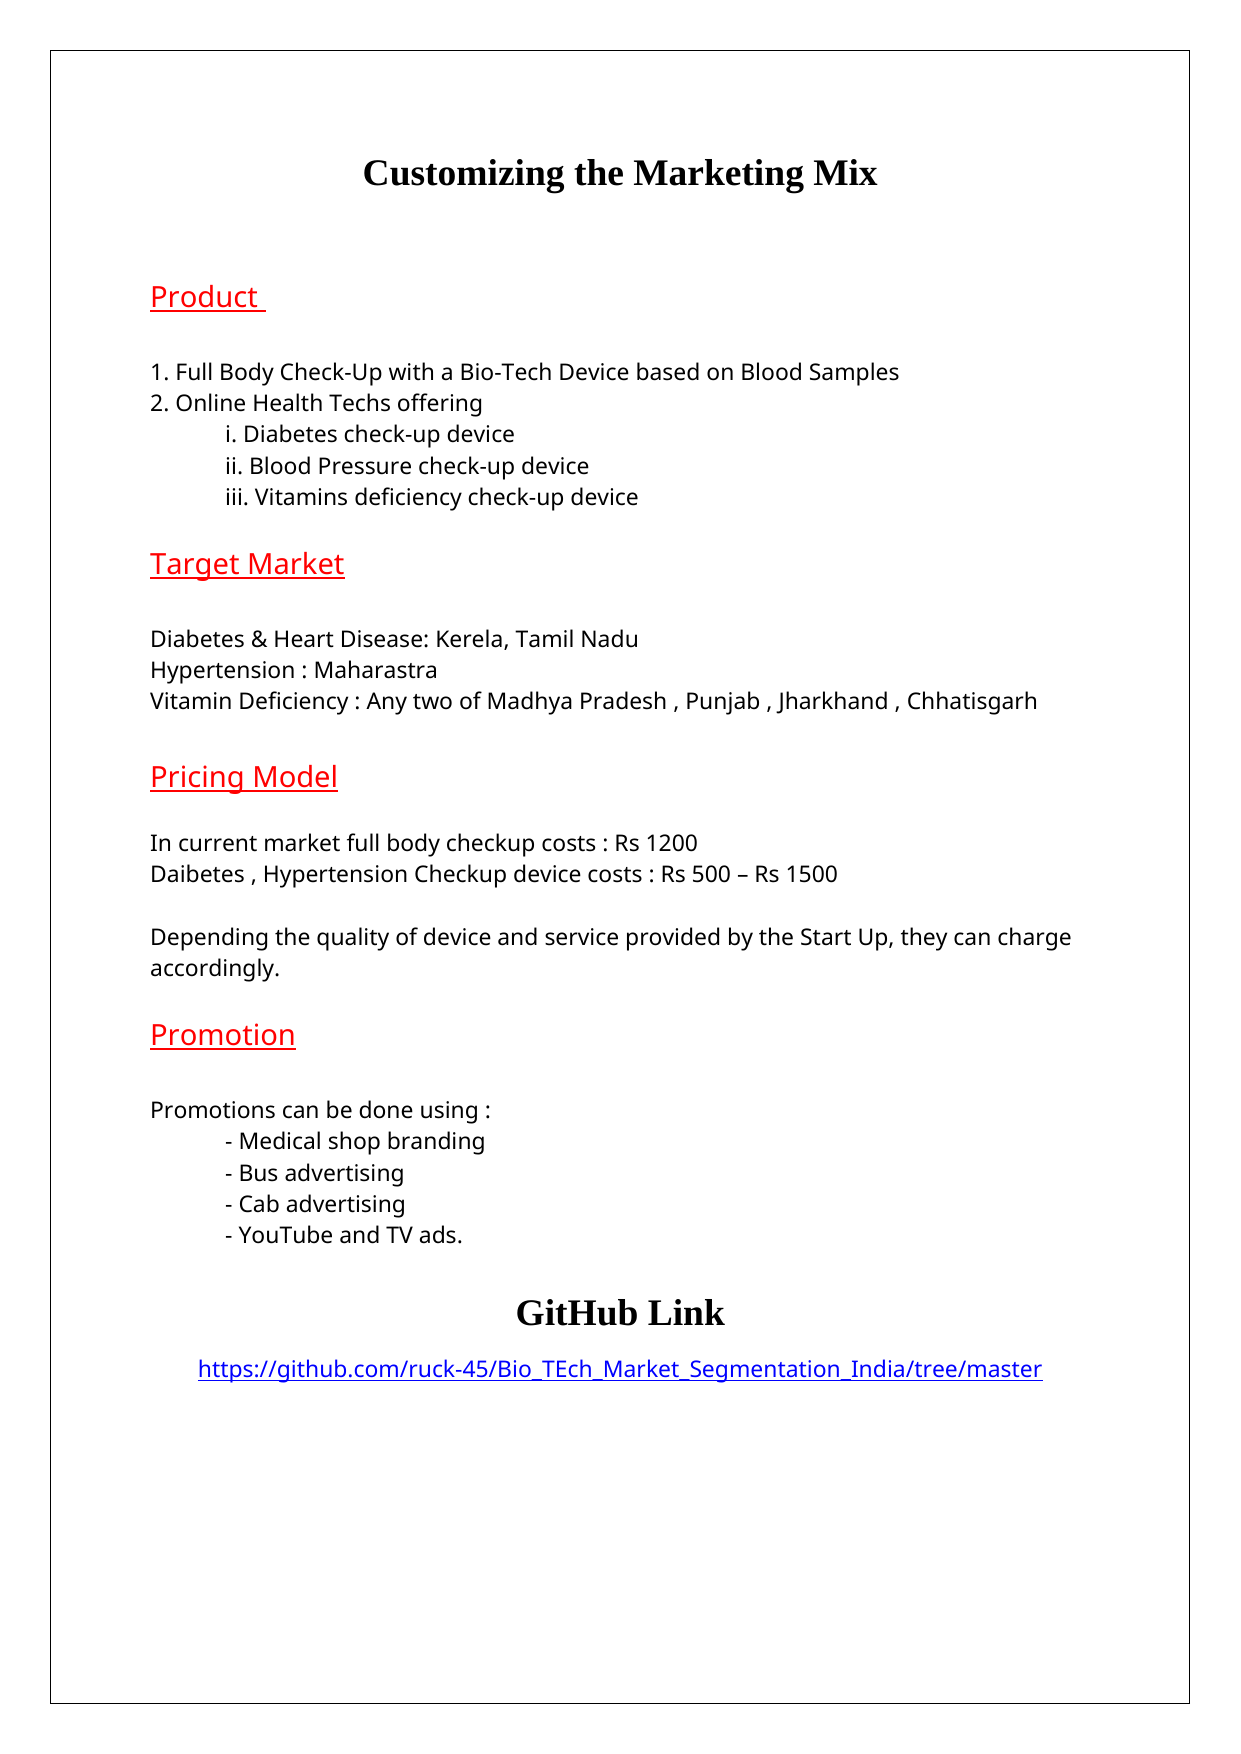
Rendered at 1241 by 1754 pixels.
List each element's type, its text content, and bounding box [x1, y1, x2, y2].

text - Cab advertising [225, 1188, 1090, 1219]
text Depending the quality of device and service provided by the Start Up, they can charge accordingly. [150, 921, 1090, 983]
text Target Market [150, 543, 1090, 583]
text 1. Full Body Check-Up with a Bio-Tech Device based on Blood Samples [150, 356, 1090, 387]
text GitHub Link [150, 1290, 1090, 1333]
text - YouTube and TV ads. [225, 1219, 1090, 1250]
text https://github.com/ruck-45/Bio_TEch_Market_Segmentation_India/tree/master [150, 1353, 1090, 1384]
text 2. Online Health Techs offering [150, 387, 1090, 418]
text Hypertension : Maharastra [150, 654, 1090, 685]
text iii. Vitamins deficiency check-up device [225, 481, 1090, 512]
text Promotions can be done using : [150, 1094, 1090, 1125]
text Pricing Model [150, 756, 1090, 827]
text i. Diabetes check-up device ii. Blood Pressure check-up device [225, 418, 1090, 481]
text - Medical shop branding [150, 1125, 1090, 1156]
text In current market full body checkup costs : Rs 1200 [150, 827, 1090, 858]
text - Bus advertising [225, 1156, 1090, 1188]
text Customizing the Marketing Mix [150, 150, 1090, 193]
text Daibetes , Hypertension Checkup device costs : Rs 500 – Rs 1500 [150, 858, 1090, 889]
text Product [150, 276, 1090, 316]
text Promotion [150, 1014, 1090, 1054]
text Vitamin Deficiency : Any two of Madhya Pradesh , Punjab , Jharkhand , Chhatisgarh [150, 685, 1090, 716]
text Diabetes & Heart Disease: Kerela, Tamil Nadu [150, 623, 1090, 654]
